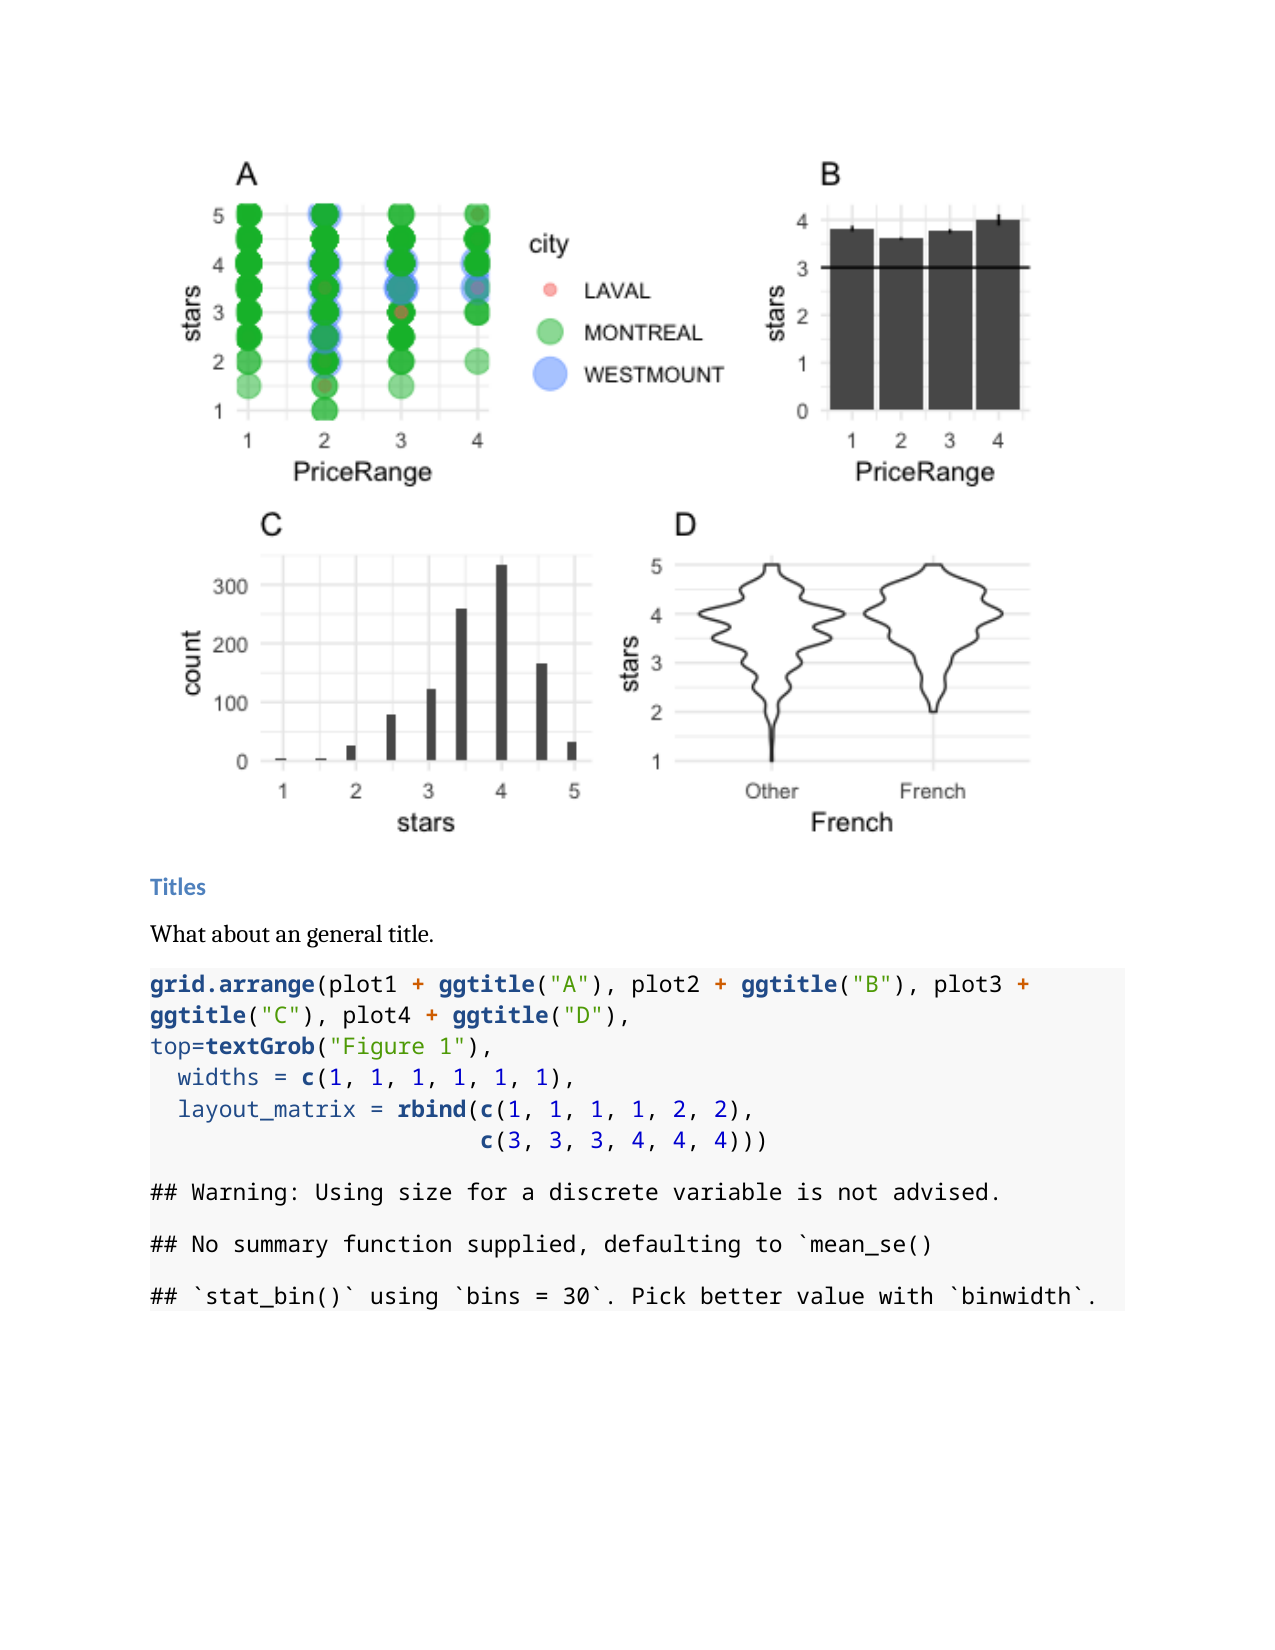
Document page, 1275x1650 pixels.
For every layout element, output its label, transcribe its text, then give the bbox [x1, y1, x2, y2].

subtitle Titles [150, 871, 1125, 901]
text What about an general title. [150, 920, 1125, 949]
text ## Warning: Using size for a discrete variable is not advised. [150, 1176, 1125, 1207]
text grid.arrange(plot1 + ggtitle("A"), plot2 + ggtitle("B"), plot3 + ggtitle("C"), plot4 + ggtitle("D"), top=textGrob("Figure 1"), widths = c(1, 1, 1, 1, 1, 1), layout_matrix = rbind(c(1, 1, 1, 1, 2, 2), c(3, 3, 3, 4, 4, 4))) [494, 968, 1125, 1155]
text ## `stat_bin()` using `bins = 30`. Pick better value with `binwidth`. [150, 1280, 1125, 1311]
text ## No summary function supplied, defaulting to `mean_se() [150, 1228, 1125, 1259]
picture [168, 150, 1044, 850]
